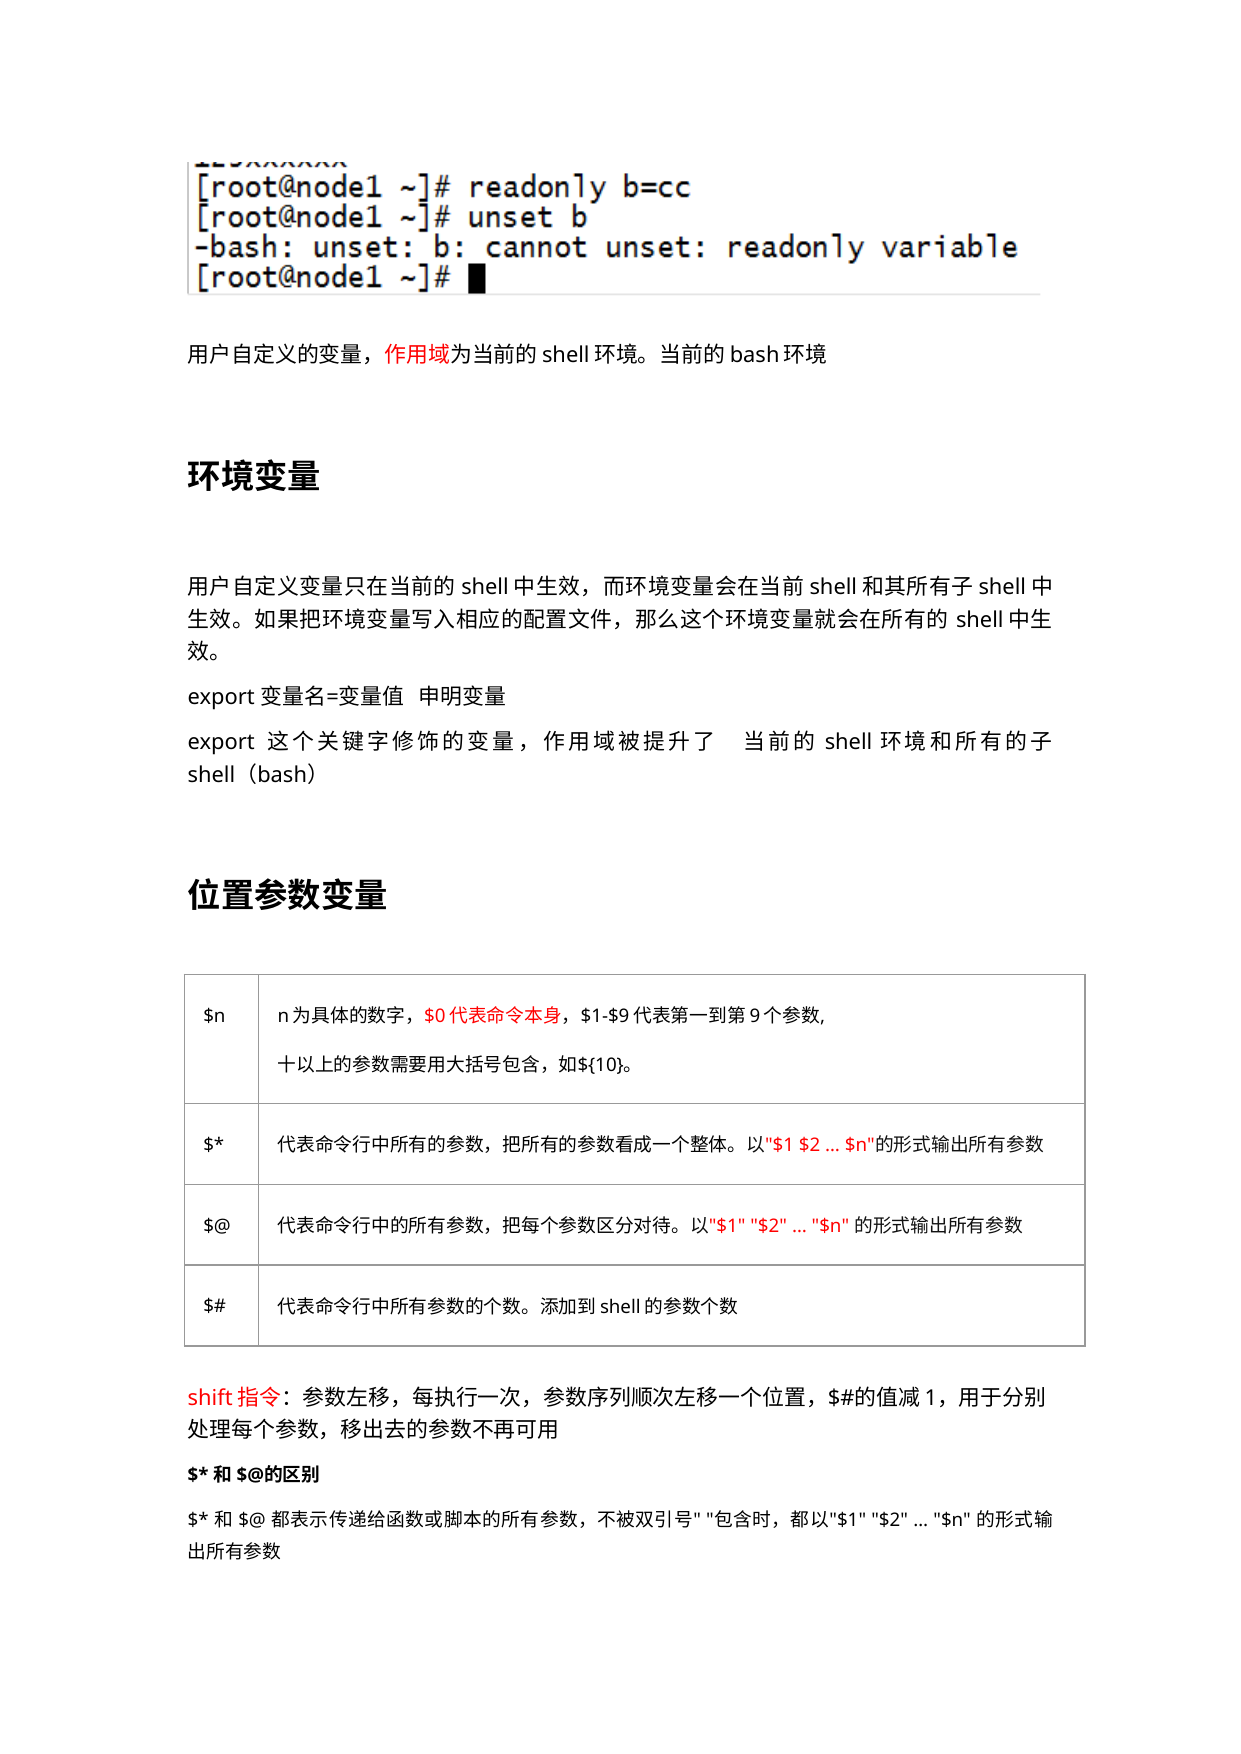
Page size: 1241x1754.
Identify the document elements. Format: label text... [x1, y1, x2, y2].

table_cell 代表命令行中所有参数的个数。添加到shell的参数个数 [259, 1266, 1084, 1345]
text 用户自定义变量只在当前的shell中生效，而环境变量会在当前shell和其所有子shell中生效。如果把环境变量写入相应的配置文件，那么这个环境变量就会在所有的shell中生效。 [187, 569, 1053, 666]
table_cell 代表命令行中的所有参数，把每个参数区分对待。以"$1" "$2" … "$n" 的形式输出所有参数 [259, 1185, 1084, 1264]
text export 变量名=变量值 申明变量 [187, 679, 1053, 711]
subtitle 位置参数变量 [187, 861, 1053, 926]
text $* 和 $@的区别 [187, 1457, 1053, 1489]
text $* 和 $@ 都表示传递给函数或脚本的所有参数，不被双引号" "包含时，都以"$1" "$2" … "$n" 的形式输出所有参数 [187, 1502, 1053, 1567]
text export 这个关键字修饰的变量，作用域被提升了 当前的shell环境和所有的子shell（bash） [187, 724, 1053, 789]
table_cell $# [185, 1266, 258, 1345]
table_header $n [185, 975, 258, 1102]
table_header n为具体的数字，$0代表命令本身，$1-$9代表第一到第9个参数, 十以上的参数需要用大括号包含，如${10}。 [259, 975, 1084, 1102]
table_cell $@ [185, 1185, 258, 1264]
subtitle 环境变量 [187, 442, 1053, 507]
text shift指令：参数左移，每执行一次，参数序列顺次左移一个位置，$#的值减1，用于分别处理每个参数，移出去的参数不再可用 [187, 1379, 1053, 1444]
text 用户自定义的变量，作用域为当前的shell环境。当前的bash环境 [187, 337, 1053, 369]
picture [187, 162, 1041, 297]
table_cell 代表命令行中所有的参数，把所有的参数看成一个整体。以"$1 $2 … $n"的形式输出所有参数 [259, 1104, 1084, 1183]
table_cell $* [185, 1104, 258, 1183]
